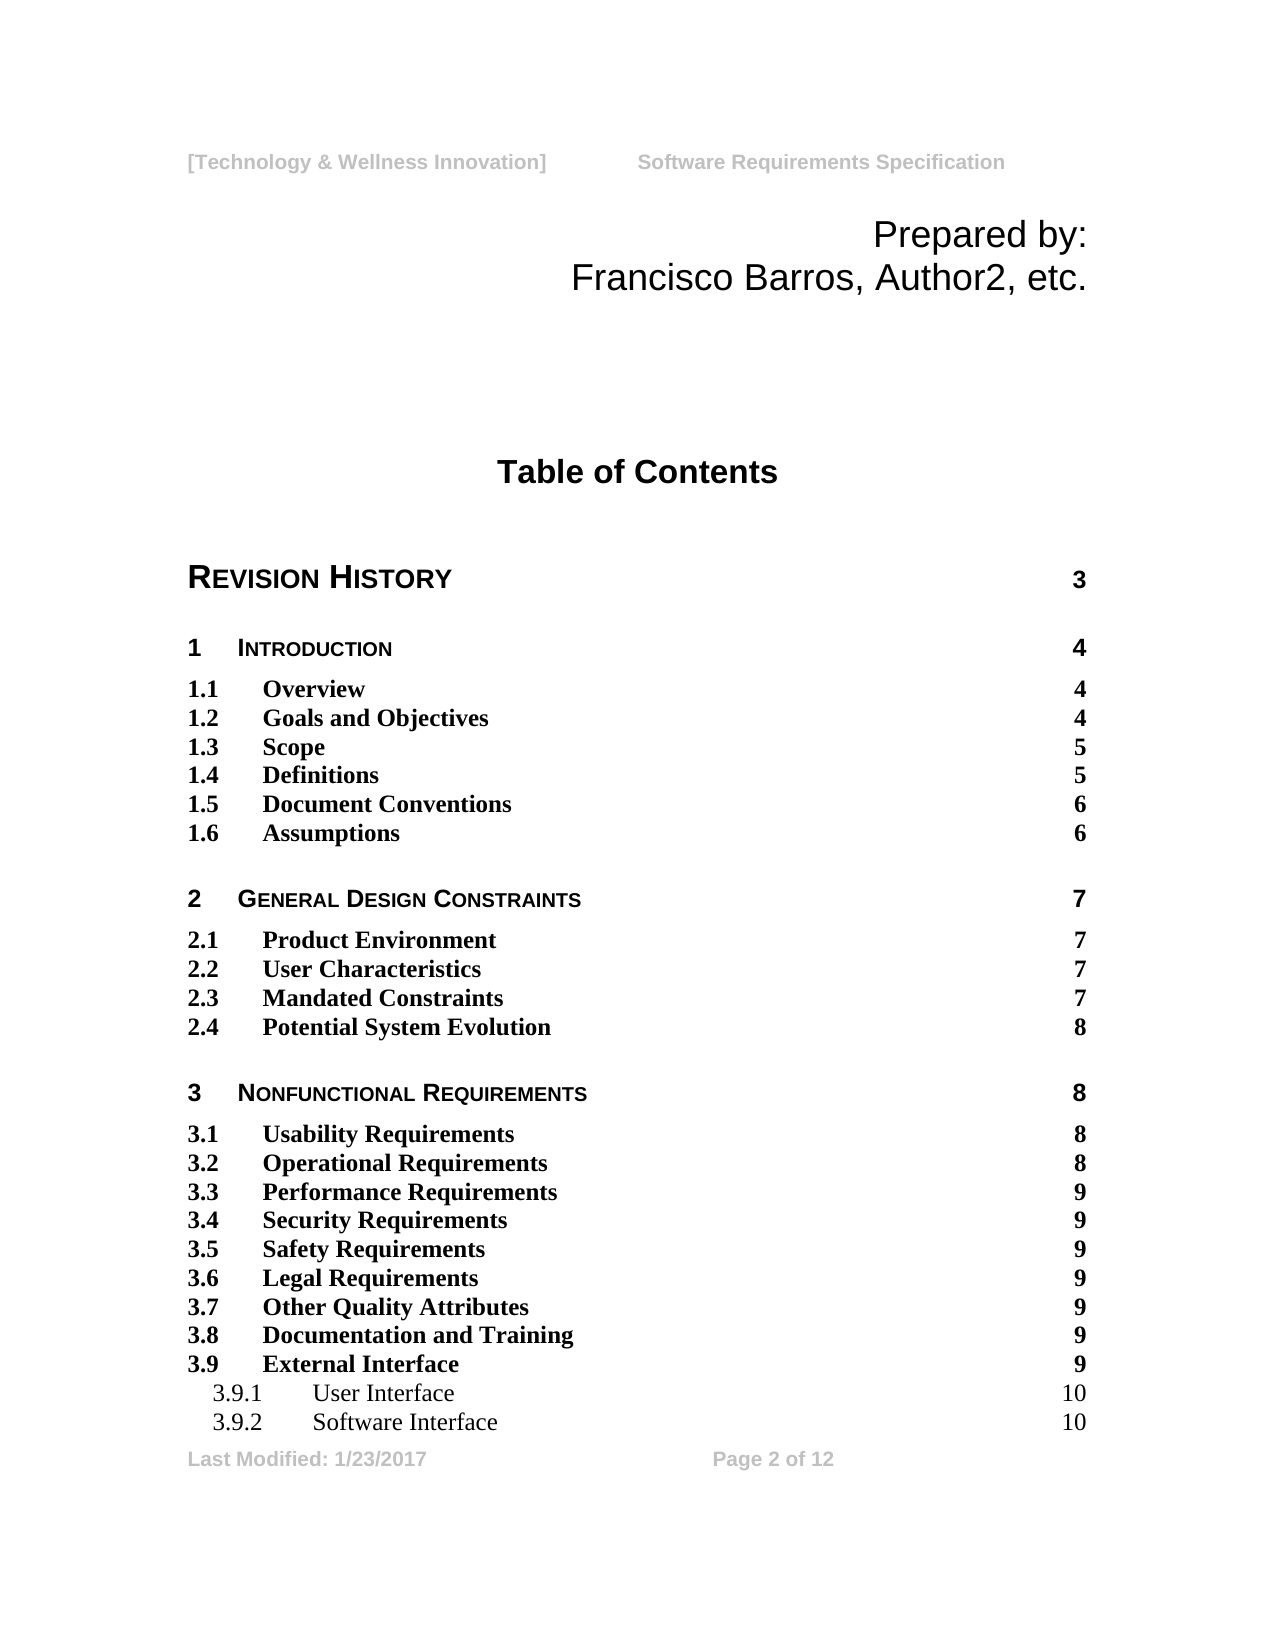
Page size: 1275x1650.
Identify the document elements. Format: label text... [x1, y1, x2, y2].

text 1.2 Goals and Objectives 4 [187, 703, 1087, 732]
text 3.9.2 Software Interface 10 [212, 1407, 1087, 1436]
text 2.1 Product Environment 7 [187, 926, 1087, 954]
text Revision History 3 [187, 557, 1087, 596]
text 3 Nonfunctional Requirements 8 [187, 1078, 1087, 1107]
text 1.6 Assumptions 6 [187, 818, 1087, 847]
text 3.1 Usability Requirements 8 [187, 1119, 1087, 1148]
text 1.5 Document Conventions 6 [187, 789, 1087, 818]
text 1.3 Scope 5 [187, 732, 1087, 761]
text 1 Introduction 4 [187, 633, 1087, 662]
text 3.8 Documentation and Training 9 [187, 1321, 1087, 1349]
title Francisco Barros, Author2, etc. [187, 256, 1087, 299]
text 2.4 Potential System Evolution 8 [187, 1012, 1087, 1041]
text 3.4 Security Requirements 9 [187, 1206, 1087, 1234]
title Table of Contents [187, 452, 1087, 491]
text 2.2 User Characteristics 7 [187, 954, 1087, 983]
text 3.2 Operational Requirements 8 [187, 1148, 1087, 1177]
text 3.3 Performance Requirements 9 [187, 1177, 1087, 1206]
text 3.7 Other Quality Attributes 9 [187, 1292, 1087, 1321]
text 2.3 Mandated Constraints 7 [187, 983, 1087, 1012]
text 3.5 Safety Requirements 9 [187, 1234, 1087, 1263]
text 2 General Design Constraints 7 [187, 884, 1087, 913]
text 1.4 Definitions 5 [187, 761, 1087, 789]
title Prepared by: [187, 212, 1087, 256]
text 3.9.1 User Interface 10 [212, 1378, 1087, 1407]
text 1.1 Overview 4 [187, 674, 1087, 703]
text 3.6 Legal Requirements 9 [187, 1263, 1087, 1292]
text 3.9 External Interface 9 [187, 1349, 1087, 1378]
